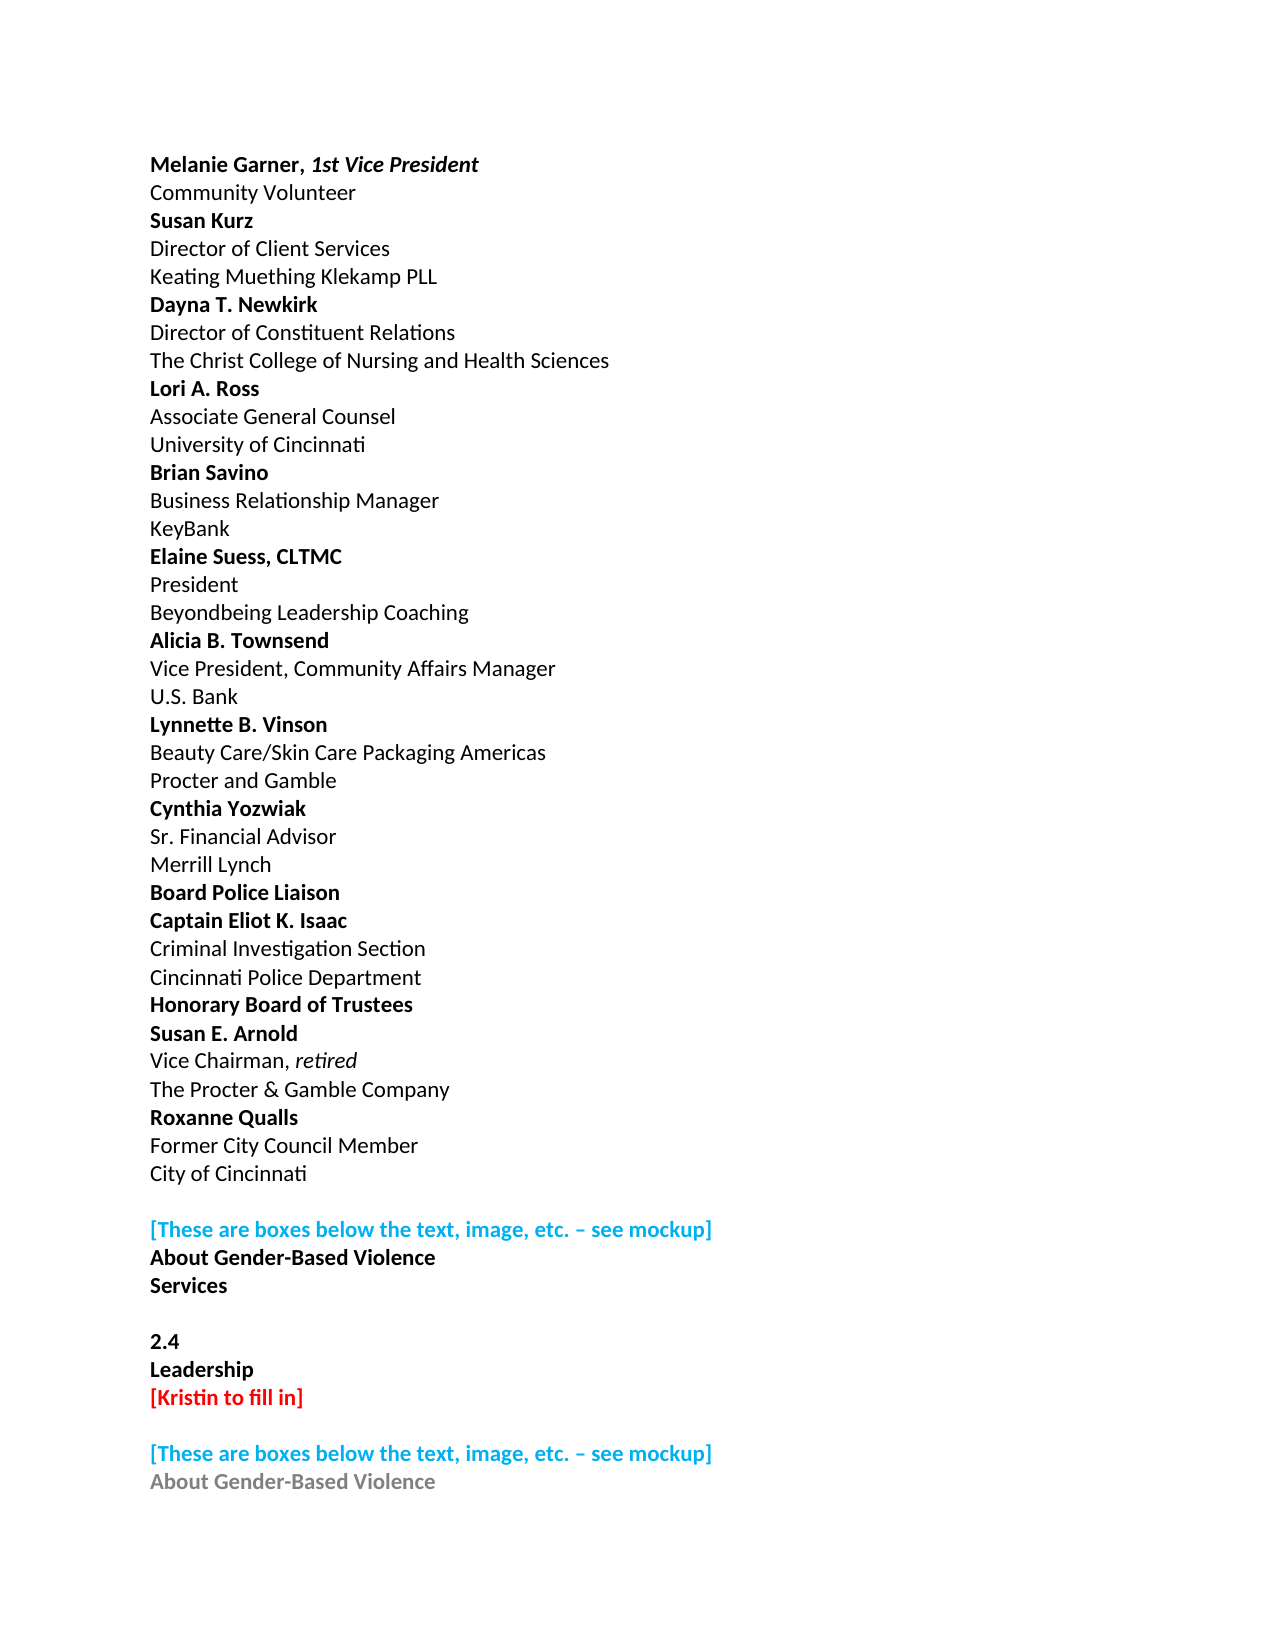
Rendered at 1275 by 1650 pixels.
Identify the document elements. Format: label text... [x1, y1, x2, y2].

text Susan Kurz Director of Client Services Keating Muething Klekamp PLL [150, 206, 1125, 290]
text Brian Savino Business Relationship Manager KeyBank [150, 458, 1125, 542]
text Melanie Garner, 1st Vice President Community Volunteer [150, 150, 1125, 206]
text Alicia B. Townsend Vice President, Community Affairs Manager U.S. Bank [150, 626, 1125, 710]
text Lori A. Ross Associate General Counsel University of Cincinnati [150, 374, 1125, 458]
text Honorary Board of Trustees [150, 991, 1125, 1019]
text Leadership [150, 1355, 1125, 1383]
text Captain Eliot K. Isaac Criminal Investigation Section Cincinnati Police Department [150, 907, 1125, 991]
text [These are boxes below the text, image, etc. – see mockup] [150, 1215, 1125, 1243]
text Services [150, 1271, 1125, 1299]
text [These are boxes below the text, image, etc. – see mockup] [150, 1439, 1125, 1467]
text Lynnette B. Vinson Beauty Care/Skin Care Packaging Americas Procter and Gamble [150, 710, 1125, 794]
text Cynthia Yozwiak Sr. Financial Advisor Merrill Lynch [150, 794, 1125, 878]
text About Gender-Based Violence [150, 1467, 1125, 1495]
text Dayna T. Newkirk Director of Constituent Relations The Christ College of Nursing and Health Sciences [150, 290, 1125, 374]
text [Kristin to fill in] [150, 1383, 1125, 1411]
text 2.4 [150, 1327, 1125, 1355]
text Roxanne Qualls Former City Council Member City of Cincinnati [150, 1103, 1125, 1187]
text About Gender-Based Violence [150, 1243, 1125, 1271]
text Susan E. Arnold Vice Chairman, retired The Procter & Gamble Company [150, 1019, 1125, 1103]
text Board Police Liaison [150, 878, 1125, 907]
text Elaine Suess, CLTMC President Beyondbeing Leadership Coaching [150, 542, 1125, 626]
